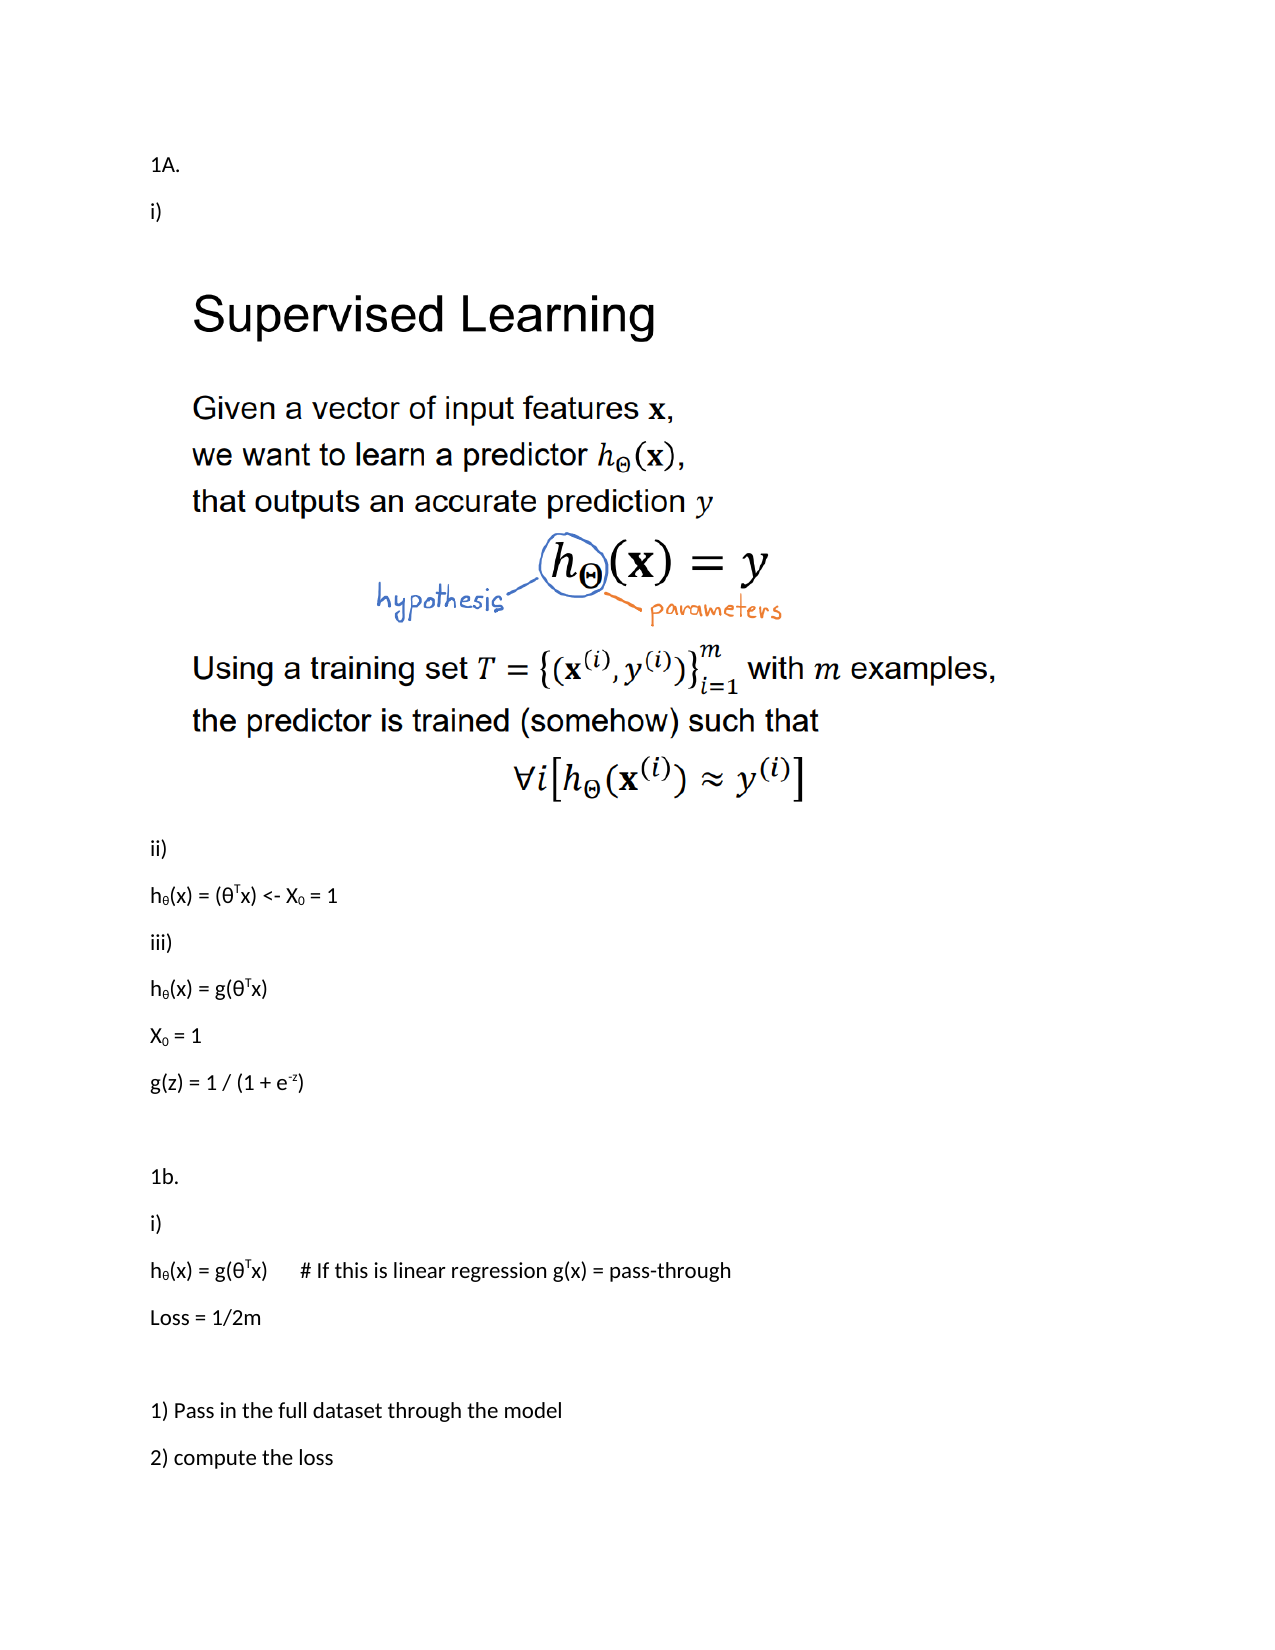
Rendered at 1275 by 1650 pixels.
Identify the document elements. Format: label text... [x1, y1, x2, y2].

text hθ(x) = g(θTx) # If this is linear regression g(x) = pass-through [150, 1256, 1125, 1284]
text 1b. [150, 1162, 1125, 1190]
text Loss = 1/2m [150, 1303, 1125, 1331]
picture [150, 243, 1125, 818]
text 1) Pass in the full dataset through the model [150, 1396, 1125, 1424]
text hθ(x) = g(θTx) [150, 974, 1125, 1002]
text ii) [150, 834, 1125, 862]
text 2) compute the loss [150, 1443, 1125, 1471]
text 1A. [150, 150, 1125, 178]
text X0 = 1 [150, 1021, 1125, 1049]
text iii) [150, 928, 1125, 956]
text i) [150, 1209, 1125, 1237]
text hθ(x) = (θTx) <- X0 = 1 [150, 881, 1125, 909]
text g(z) = 1 / (1 + e-z) [150, 1068, 1125, 1096]
text i) [150, 197, 1125, 225]
